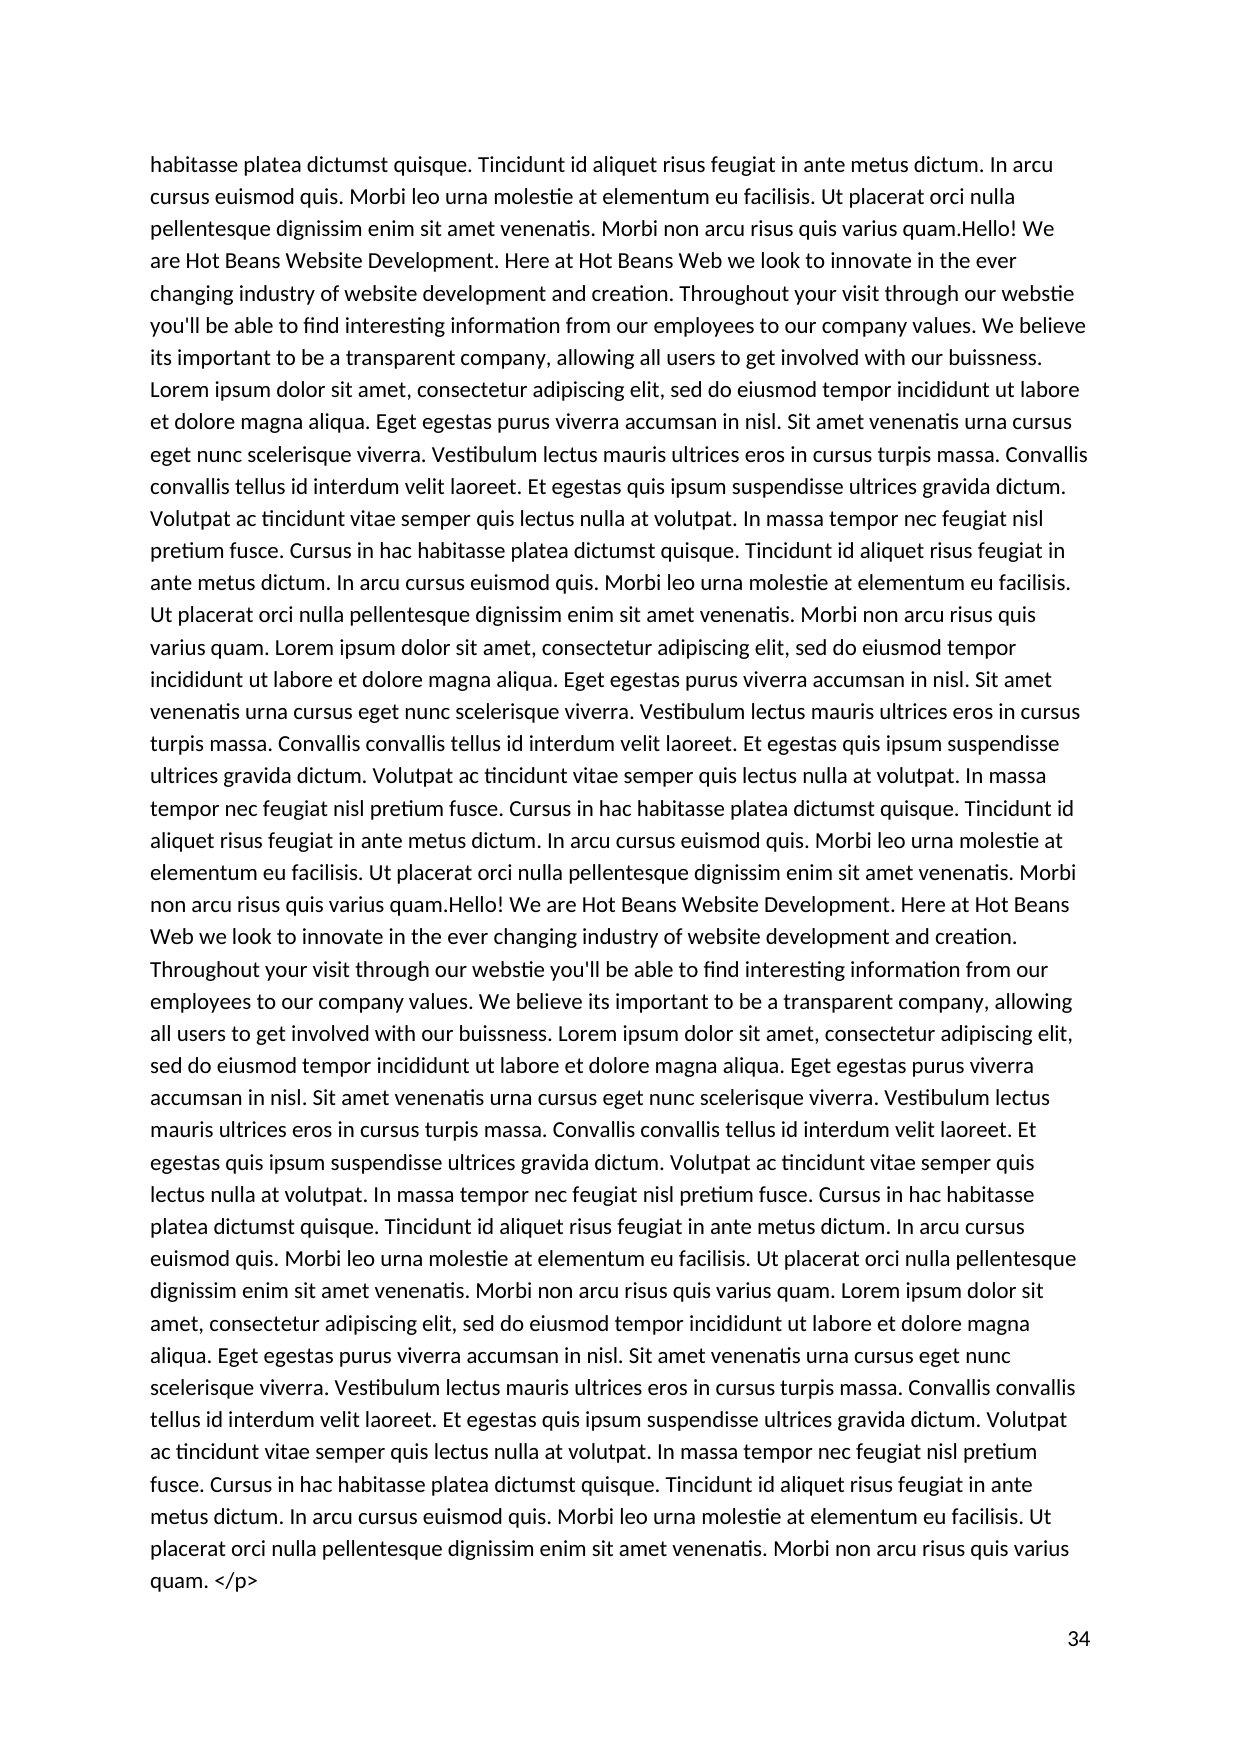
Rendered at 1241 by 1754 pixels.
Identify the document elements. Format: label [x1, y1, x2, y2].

text [150, 150, 1090, 1594]
